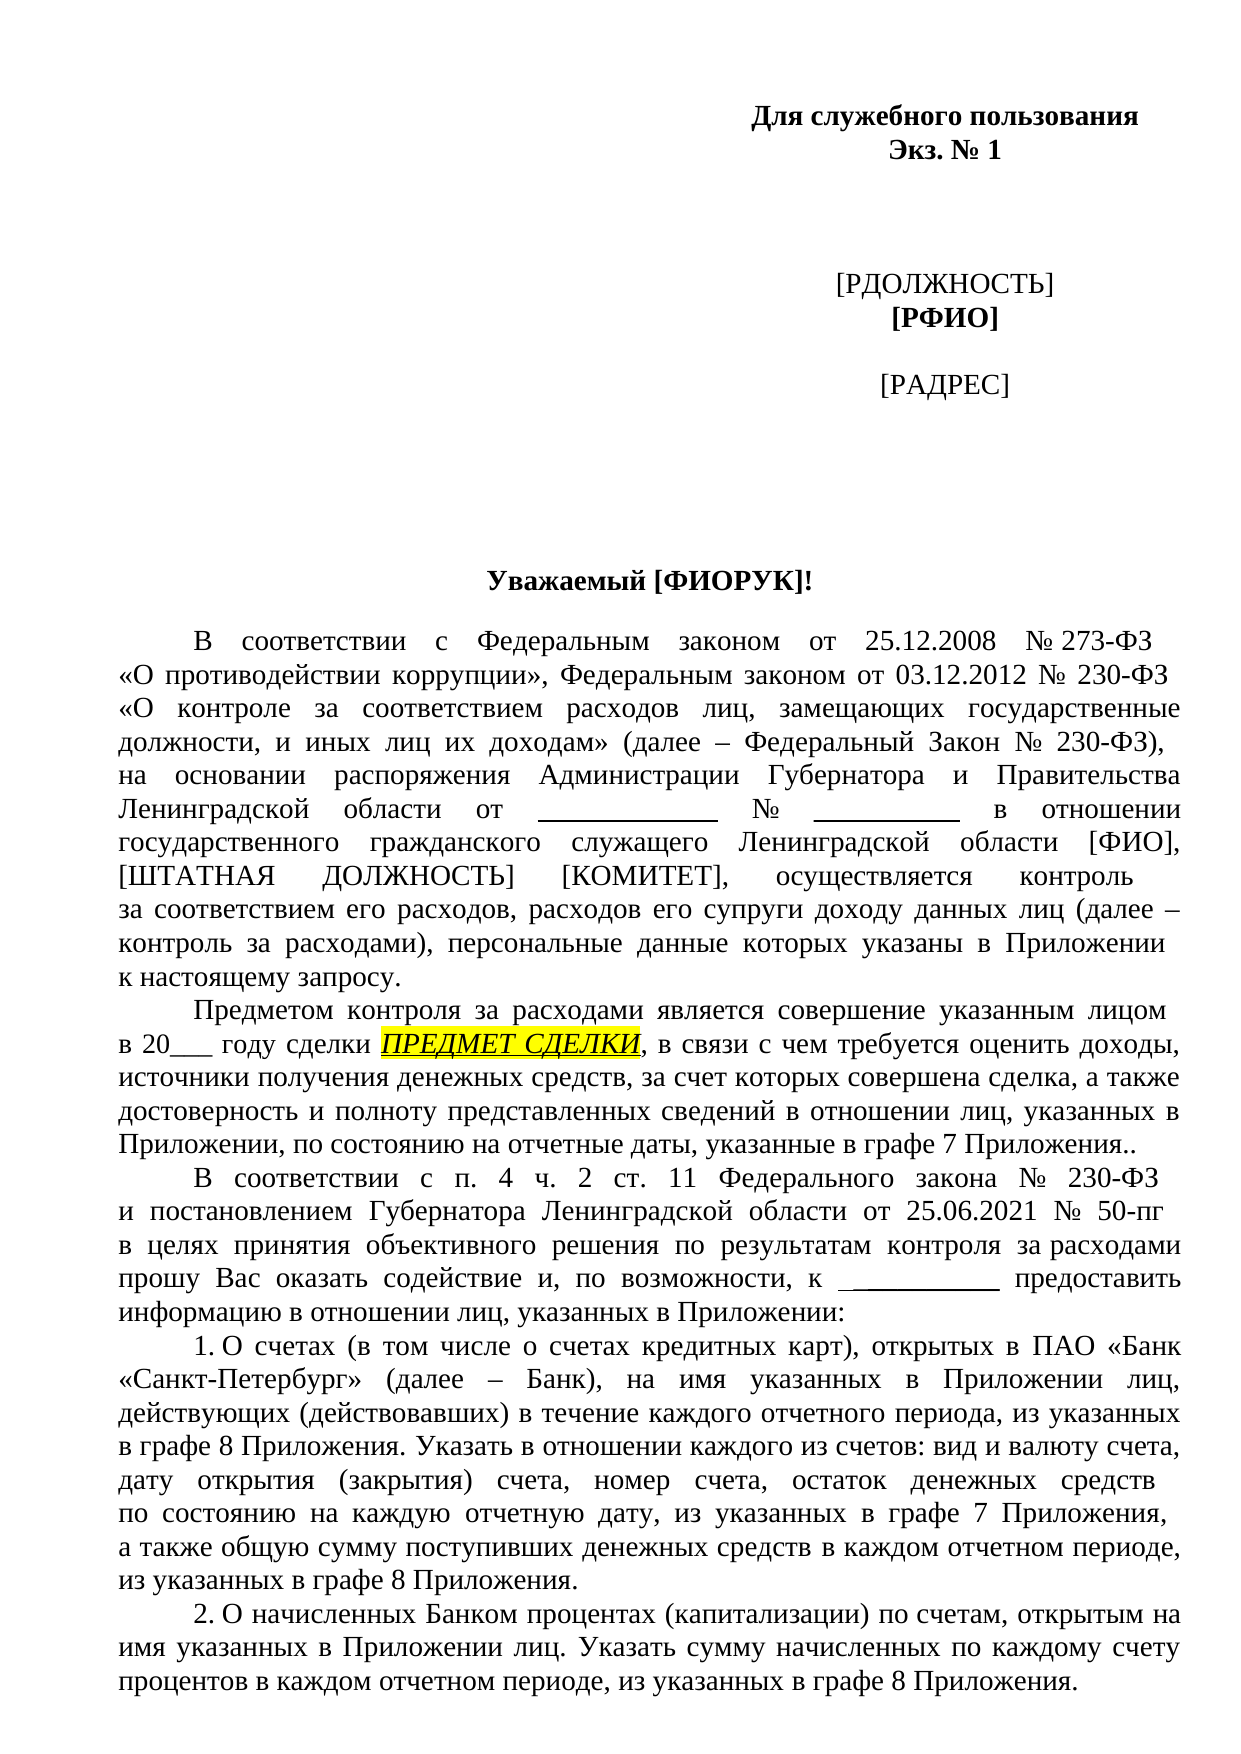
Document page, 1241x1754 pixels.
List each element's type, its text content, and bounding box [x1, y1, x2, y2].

list О счетах (в том числе о счетах кредитных карт), открытых в ПАО «Банк «Санкт-Петербург» (далее – Банк), на имя указанных в Приложении лиц, действующих (действовавших) в течение каждого отчетного периода, из указанных в графе 8 Приложения. Указать в отношении каждого из счетов: вид и валюту счета, дату открытия (закрытия) счета, номер счета, остаток денежных средств по состоянию на каждую отчетную дату, из указанных в графе 7 Приложения, а также общую сумму поступивших денежных средств в каждом отчетном периоде, из указанных в графе 8 Приложения. [118, 1328, 1181, 1596]
text Экз. № 1 [709, 132, 1181, 166]
text В соответствии с Федеральным законом от 25.12.2008 № 273-ФЗ «О противодействии коррупции», Федеральным законом от 03.12.2012 № 230-ФЗ «О контроле за соответствием расходов лиц, замещающих государственные должности, и иных лиц их доходам» (далее – Федеральный Закон № 230-ФЗ), на основании распоряжения Администрации Губернатора и Правительства Ленинградской области от __________ № __________ в отношении государственного гражданского служащего Ленинградской области [ФИО], [ШТАТНАЯ ДОЛЖНОСТЬ] [КОМИТЕТ], осуществляется контроль за соответствием его расходов, расходов его супруги доходу данных лиц (далее – контроль за расходами), персональные данные которых указаны в Приложении к настоящему запросу. [118, 623, 1181, 992]
text Предметом контроля за расходами является совершение указанным лицом в 20___ году сделки ПРЕДМЕТ СДЕЛКИ, в связи с чем требуется оценить доходы, источники получения денежных средств, за счет которых совершена сделка, а также достоверность и полноту представленных сведений в отношении лиц, указанных в Приложении, по состоянию на отчетные даты, указанные в графе 7 Приложения.. [118, 992, 1181, 1160]
text В соответствии с п. 4 ч. 2 ст. 11 Федерального закона № 230-ФЗ и постановлением Губернатора Ленинградской области от 25.06.2021 № 50-пг в целях принятия объективного решения по результатам контроля за расходами прошу Вас оказать содействие и, по возможности, к __________ предоставить информацию в отношении лиц, указанных в Приложении: [118, 1160, 1181, 1328]
text [РДОЛЖНОСТЬ] [709, 266, 1181, 300]
text [РАДРЕС] [709, 367, 1181, 400]
text [РФИО] [709, 300, 1181, 333]
text Уважаемый [ФИОРУК]! [118, 563, 1181, 597]
list О начисленных Банком процентах (капитализации) по счетам, открытым на имя указанных в Приложении лиц. Указать сумму начисленных по каждому счету процентов в каждом отчетном периоде, из указанных в графе 8 Приложения. [118, 1596, 1181, 1697]
text Для служебного пользования [709, 98, 1181, 132]
